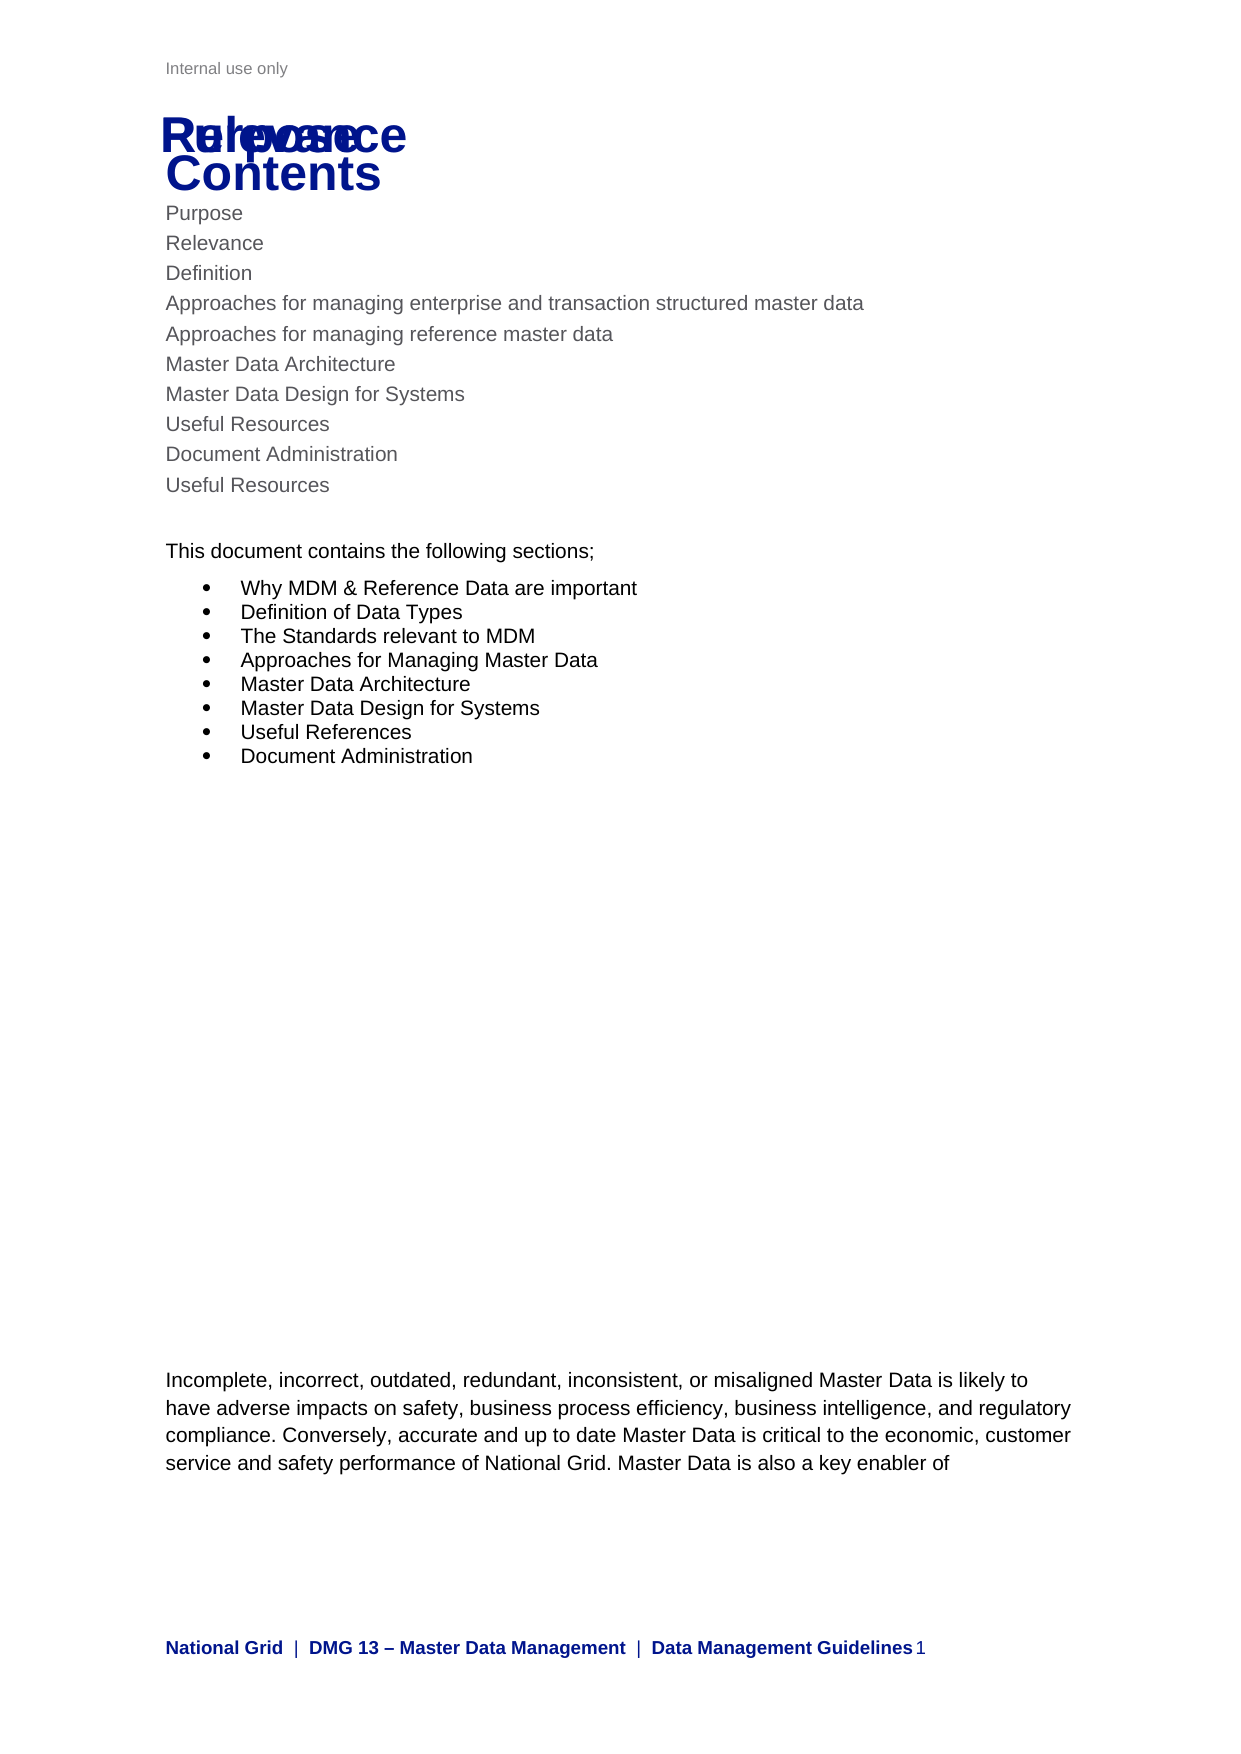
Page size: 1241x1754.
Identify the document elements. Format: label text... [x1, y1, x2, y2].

text Approaches for managing reference master data 11 [165, 321, 1075, 345]
text Contents [165, 163, 891, 201]
text Master Data Architecture 15 [165, 352, 1075, 376]
text Useful Resources 30 [165, 472, 1075, 496]
list Master Data Architecture [203, 672, 1075, 696]
text Purpose 2 [165, 124, 1075, 224]
text Relevance 3 [165, 231, 1075, 255]
list Definition of Data Types [203, 600, 1075, 624]
list Useful References [203, 720, 1075, 744]
list Approaches for Managing Master Data [203, 648, 1075, 672]
text This document contains the following sections; [165, 539, 1075, 563]
text Useful Resources 28 [165, 412, 1075, 436]
text Master Data Design for Systems 23 [165, 382, 1075, 406]
list Master Data Design for Systems [203, 696, 1075, 720]
list Why MDM & Reference Data are important [203, 576, 1075, 600]
text Document Administration 29 [165, 442, 1075, 466]
list Document Administration [203, 744, 1075, 768]
title Relevance [160, 105, 1073, 163]
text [165, 1368, 1075, 1474]
list The Standards relevant to MDM [203, 624, 1075, 648]
text Definition 6 [165, 261, 1075, 285]
text Approaches for managing enterprise and transaction structured master data 8 [165, 291, 1075, 315]
